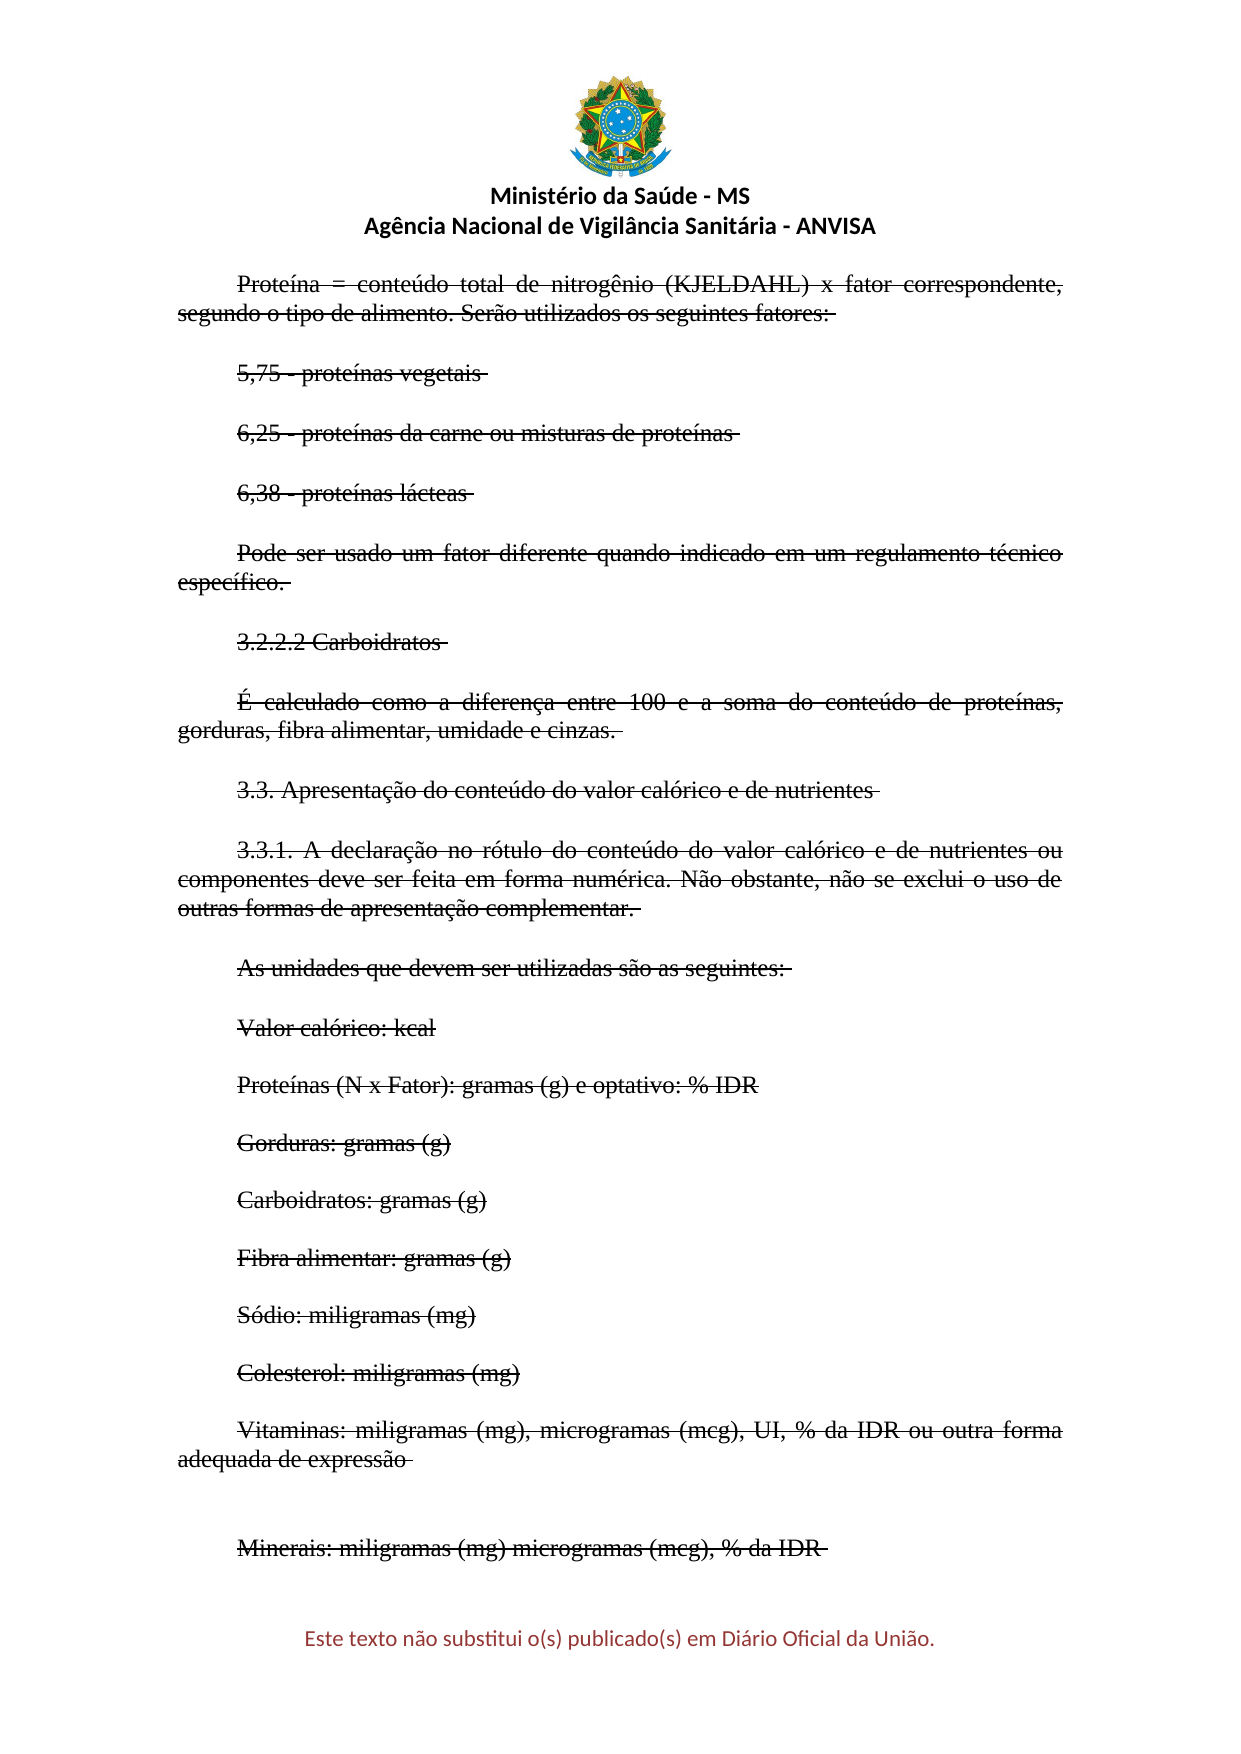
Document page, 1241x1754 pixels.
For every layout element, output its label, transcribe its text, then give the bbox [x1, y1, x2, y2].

text É calculado como a diferença entre 100 e a soma do conteúdo de proteínas, gorduras, fibra alimentar, umidade e cinzas. [177, 687, 1063, 744]
text 5,75 - proteínas vegetais [177, 358, 1063, 387]
text 3.2.2.2 Carboidratos [177, 627, 1063, 655]
text 6,25 - proteínas da carne ou misturas de proteínas [177, 418, 1063, 447]
text Proteínas (N x Fator): gramas (g) e optativo: % IDR [177, 1070, 1063, 1099]
text Colesterol: miligramas (mg) [177, 1358, 1063, 1387]
text Carboidratos: gramas (g) [177, 1185, 1063, 1214]
text As unidades que devem ser utilizadas são as seguintes: [177, 953, 1063, 982]
text Gorduras: gramas (g) [177, 1128, 1063, 1157]
text 3.3. Apresentação do conteúdo do valor calórico e de nutrientes [177, 775, 1063, 804]
picture [566, 73, 674, 180]
text Minerais: miligramas (mg) microgramas (mcg), % da IDR [177, 1533, 1063, 1562]
text Pode ser usado um fator diferente quando indicado em um regulamento técnico específico. [177, 538, 1063, 595]
text Valor calórico: kcal [177, 1013, 1063, 1042]
text Fibra alimentar: gramas (g) [177, 1243, 1063, 1272]
text Sódio: miligramas (mg) [177, 1300, 1063, 1329]
text Proteína = conteúdo total de nitrogênio (KJELDAHL) x fator correspondente, segundo o tipo de alimento. Serão utilizados os seguintes fatores: [177, 269, 1063, 327]
text Vitaminas: miligramas (mg), microgramas (mcg), UI, % da IDR ou outra forma adequada de expressão [177, 1415, 1063, 1473]
text 3.3.1. A declaração no rótulo do conteúdo do valor calórico e de nutrientes ou componentes deve ser feita em forma numérica. Não obstante, não se exclui o uso de outras formas de apresentação complementar. [177, 835, 1063, 922]
text 6,38 - proteínas lácteas [177, 478, 1063, 507]
